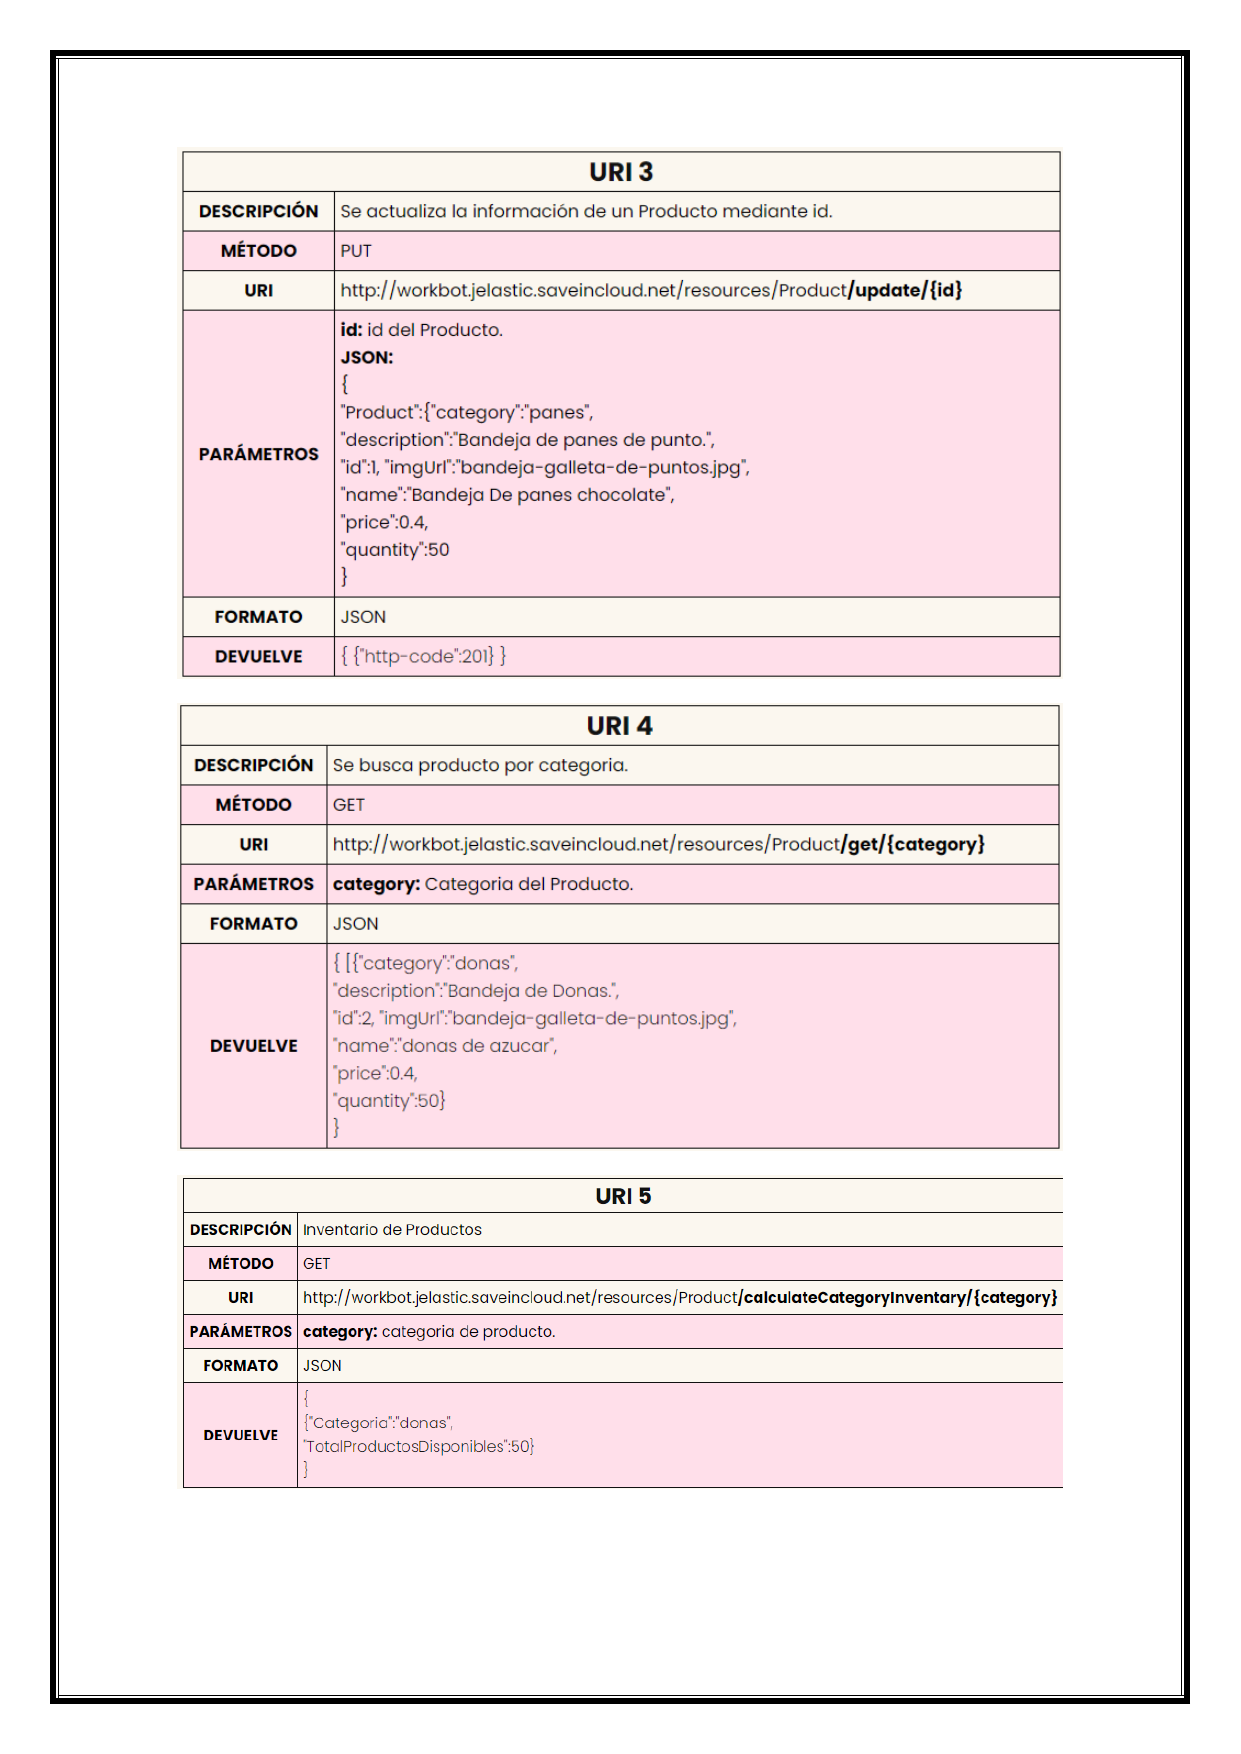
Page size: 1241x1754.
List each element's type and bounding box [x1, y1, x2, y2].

picture [177, 147, 1063, 679]
picture [177, 1175, 1063, 1489]
picture [177, 703, 1063, 1151]
